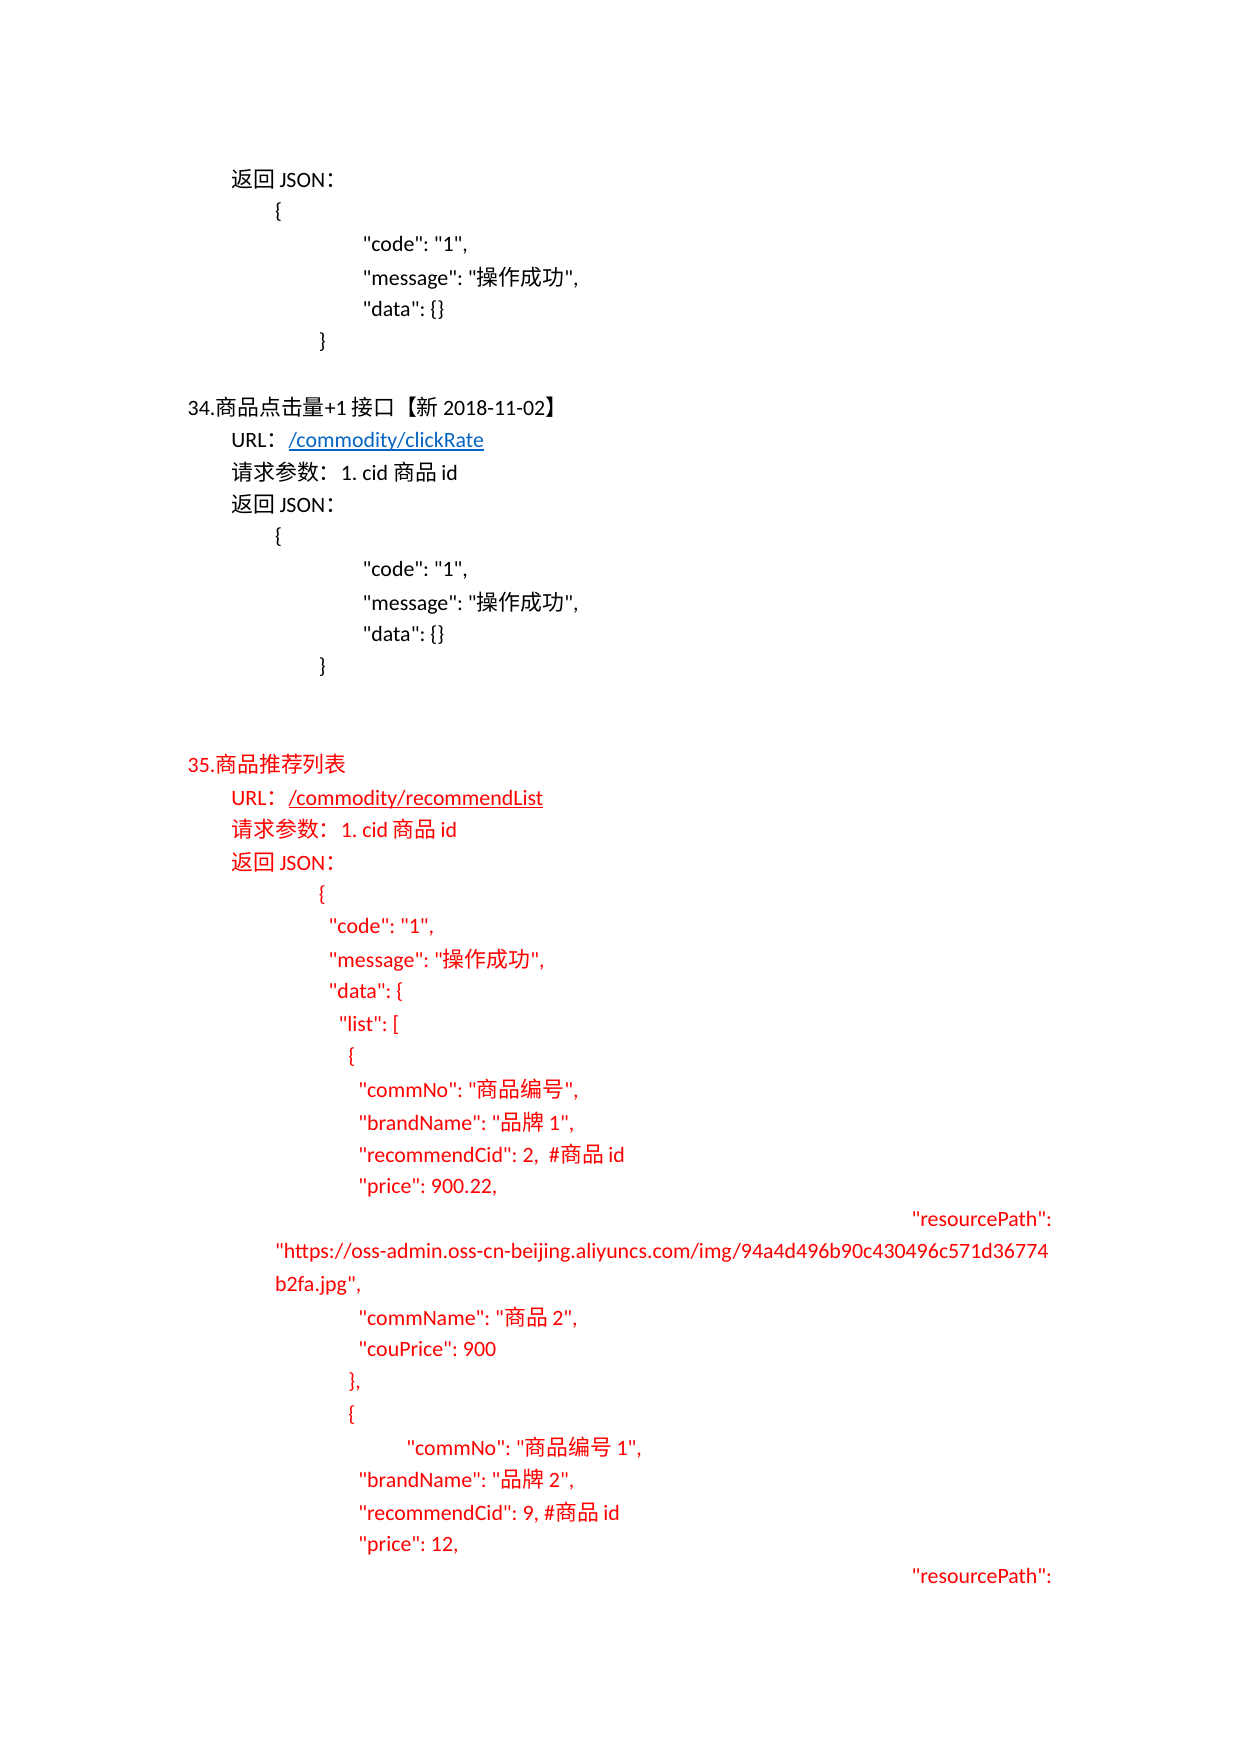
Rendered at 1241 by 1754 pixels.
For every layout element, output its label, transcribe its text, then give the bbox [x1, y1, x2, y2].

text URL：/commodity/clickRate [187, 422, 1053, 454]
text "commNo": "商品编号1", [362, 1429, 1053, 1462]
text "code": "1", [275, 909, 1053, 942]
text } [275, 649, 1053, 682]
text "code": "1", [231, 227, 1053, 259]
text "brandName": "品牌1", [275, 1104, 1053, 1137]
text "couPrice": 900 [275, 1332, 1053, 1364]
text "resourcePath": "https://oss-admin.oss-cn-beijing.aliyuncs.com/img/94a4d496b90c430496c571d36774b2fa.jpg", [275, 1202, 1053, 1299]
text URL：/commodity/recommendList [187, 779, 1053, 812]
text { [275, 877, 1053, 909]
text "code": "1", [231, 552, 1053, 584]
text { [275, 1039, 1053, 1072]
text }, [275, 1364, 1053, 1397]
text "commNo": "商品编号", [275, 1072, 1053, 1104]
text { [231, 194, 1053, 227]
text "commName": "商品2", [275, 1299, 1053, 1332]
text 返回JSON： [187, 487, 1053, 519]
text 返回JSON： [187, 162, 1053, 194]
text 请求参数：1. cid商品id [187, 812, 1053, 844]
text 35.商品推荐列表 [187, 747, 1053, 779]
text "price": 900.22, [275, 1169, 1053, 1202]
text "resourcePath": "https://oss-admin.oss-cn-beijing.aliyuncs.com/img/94a4d496b90c430496c571d36774b2fa.jpg", [275, 1559, 1053, 1592]
text "data": {} [231, 617, 1053, 649]
text 请求参数：1. cid 商品id [187, 454, 1053, 487]
text { [231, 519, 1053, 552]
text "message": "操作成功", [275, 942, 1053, 974]
text "recommendCid": 2, #商品id [275, 1137, 1053, 1169]
text 返回JSON： [187, 844, 1053, 877]
text "message": "操作成功", [231, 584, 1053, 617]
text "data": {} [231, 292, 1053, 324]
text { [275, 1397, 1053, 1429]
text "list": [ [275, 1007, 1053, 1039]
text "recommendCid": 9, #商品id [275, 1494, 1053, 1527]
text "brandName": "品牌2", [275, 1462, 1053, 1494]
text "price": 12, [275, 1527, 1053, 1559]
text "data": { [275, 974, 1053, 1007]
text } [275, 324, 1053, 357]
text 34.商品点击量+1接口【新2018-11-02】 [187, 389, 1053, 422]
text "message": "操作成功", [231, 259, 1053, 292]
